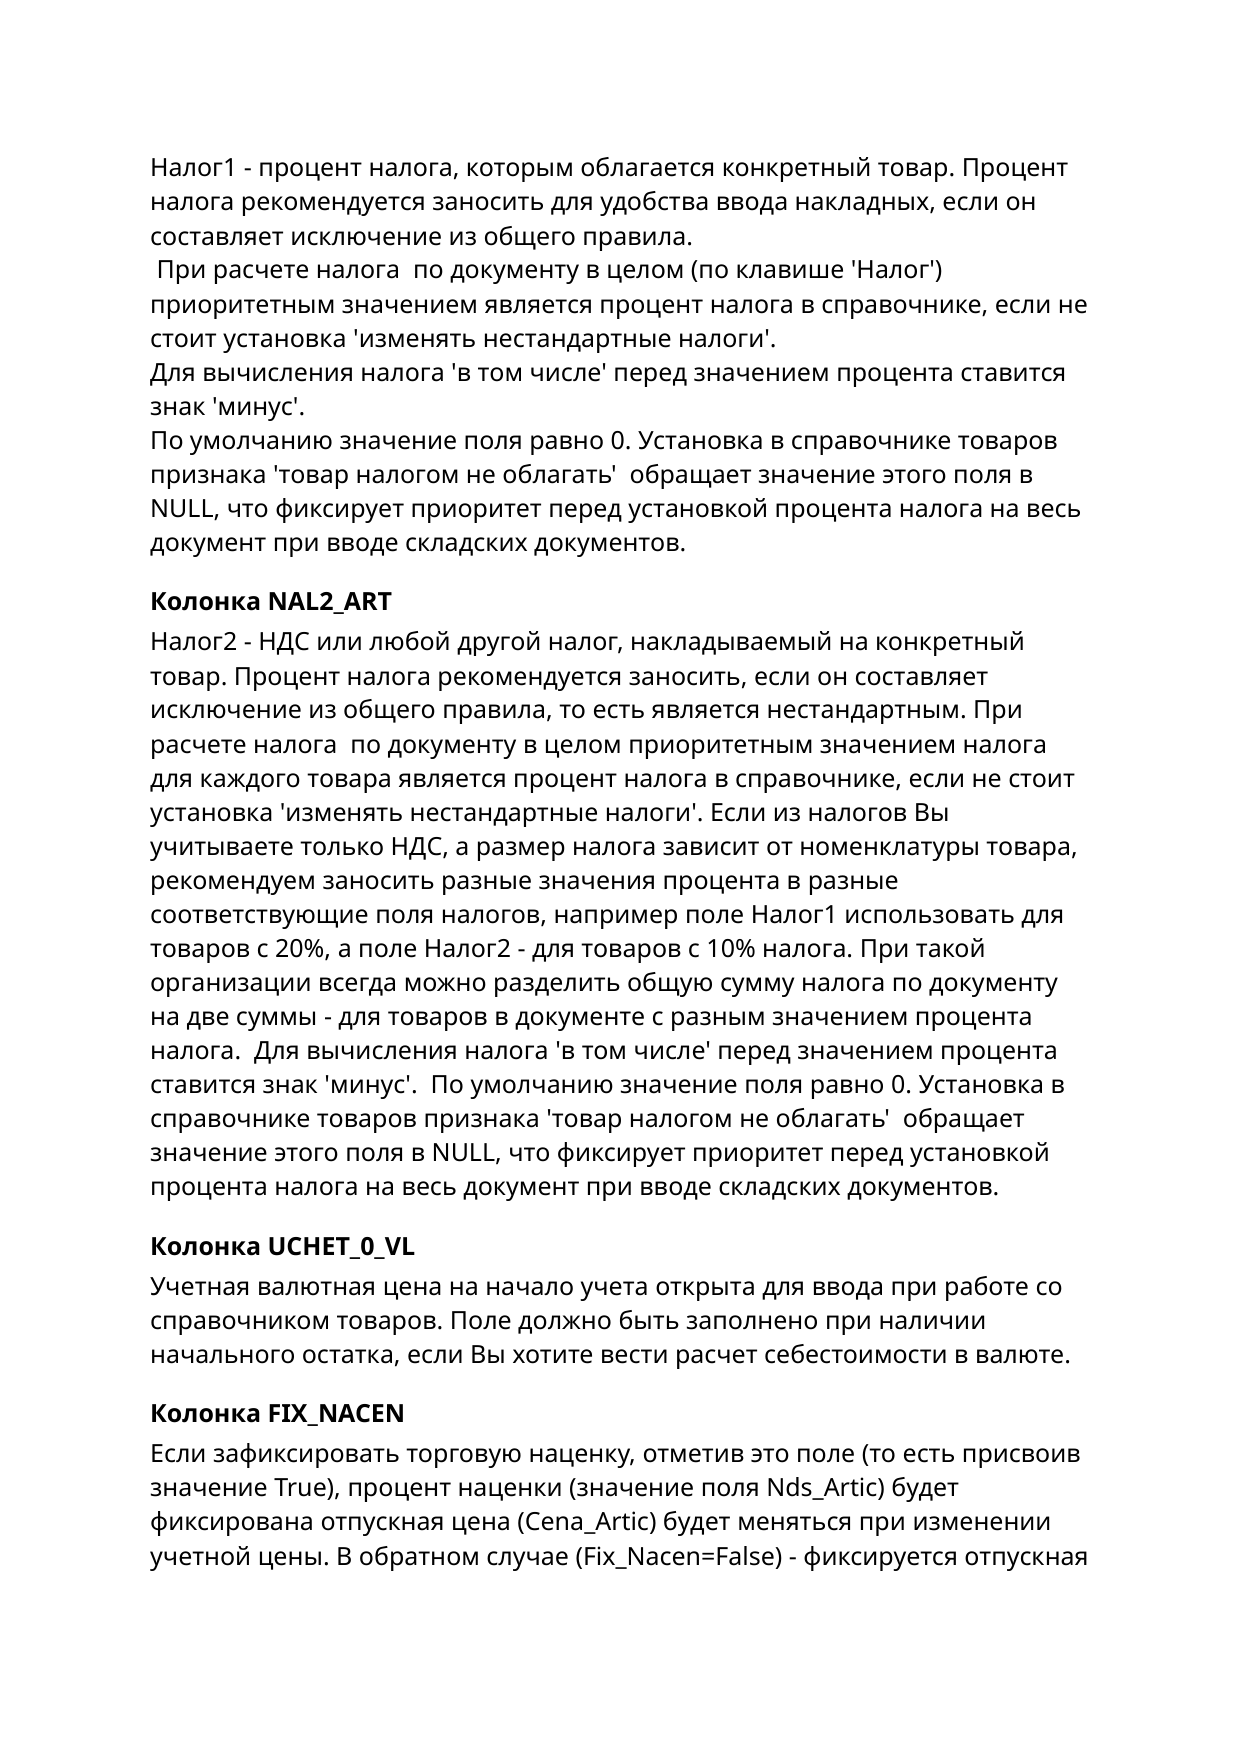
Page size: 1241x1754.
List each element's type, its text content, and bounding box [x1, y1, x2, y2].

text Налог1 - процент налога, которым облагается конкретный товар. Процент налога рекомендуется заносить для удобства ввода накладных, если он составляет исключение из общего правила. При расчете налога по документу в целом (по клавише 'Налог') приоритетным значением является процент налога в справочнике, если не стоит установка 'изменять нестандартные налоги'. Для вычисления налога 'в том числе' перед значением процента ставится знак 'минус'. По умолчанию значение поля равно 0. Установка в справочнике товаров признака 'товар налогом не облагать' обращает значение этого поля в NULL, что фиксирует приоритет перед установкой процента налога на весь документ при вводе складских документов. [150, 150, 1090, 559]
text Колонка NAL2_ART [150, 584, 1090, 618]
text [150, 1436, 1090, 1572]
text Налог2 - НДС или любой другой налог, накладываемый на конкретный товар. Процент налога рекомендуется заносить, если он составляет исключение из общего правила, то есть является нестандартным. При расчете налога по документу в целом приоритетным значением налога для каждого товара является процент налога в справочнике, если не стоит установка 'изменять нестандартные налоги'. Если из налогов Вы учитываете только НДС, а размер налога зависит от номенклатуры товара, рекомендуем заносить разные значения процента в разные соответствующие поля налогов, например поле Налог1 использовать для товаров с 20%, а поле Налог2 - для товаров с 10% налога. При такой организации всегда можно разделить общую сумму налога по документу на две суммы - для товаров в документе с разным значением процента налога. Для вычисления налога 'в том числе' перед значением процента ставится знак 'минус'. По умолчанию значение поля равно 0. Установка в справочнике товаров признака 'товар налогом не облагать' обращает значение этого поля в NULL, что фиксирует приоритет перед установкой процента налога на весь документ при вводе складских документов. [150, 624, 1090, 1203]
text Колонка FIX_NACEN [150, 1396, 1090, 1430]
text Учетная валютная цена на начало учета открыта для ввода при работе со справочником товаров. Поле должно быть заполнено при наличии начального остатка, если Вы хотите вести расчет себестоимости в валюте. [150, 1268, 1090, 1371]
text Колонка UCHET_0_VL [150, 1228, 1090, 1262]
